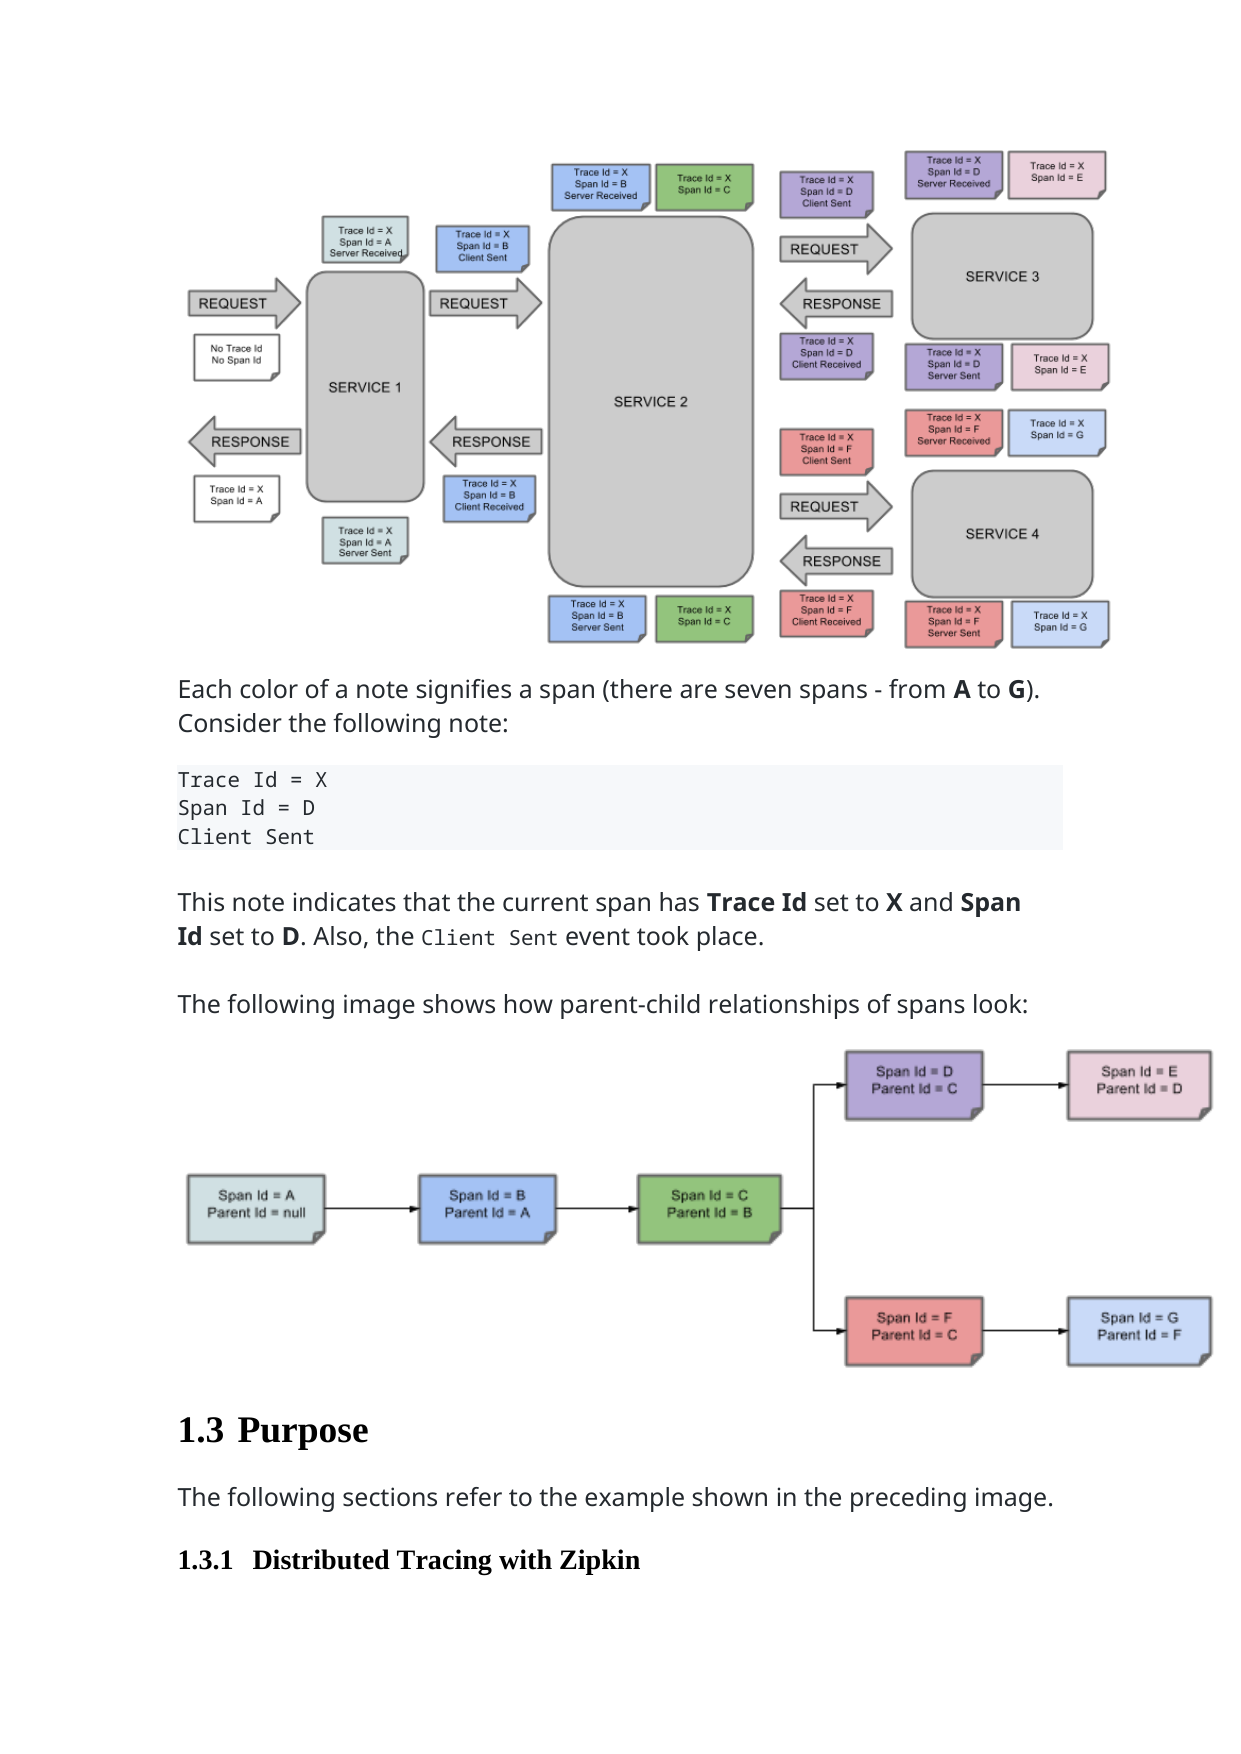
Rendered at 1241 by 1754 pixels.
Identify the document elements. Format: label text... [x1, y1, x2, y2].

text Each color of a note signifies a span (there are seven spans - from A to G). Consider the following note: [177, 672, 1063, 740]
picture [177, 147, 1122, 653]
text This note indicates that the current span has Trace Id set to X and Span Id set to D. Also, the Client Sent event took place. [177, 884, 1063, 952]
text Client Sent [177, 822, 1063, 850]
text The following image shows how parent-child relationships of spans look: [177, 987, 1063, 1021]
subtitle Distributed Tracing with Zipkin [177, 1543, 1063, 1576]
text Span Id = D [177, 793, 1063, 822]
text The following sections refer to the example shown in the preceding image. [177, 1480, 1063, 1514]
subtitle Purpose [177, 1408, 1063, 1451]
text Trace Id = X [177, 765, 1063, 793]
picture [177, 1045, 1218, 1377]
